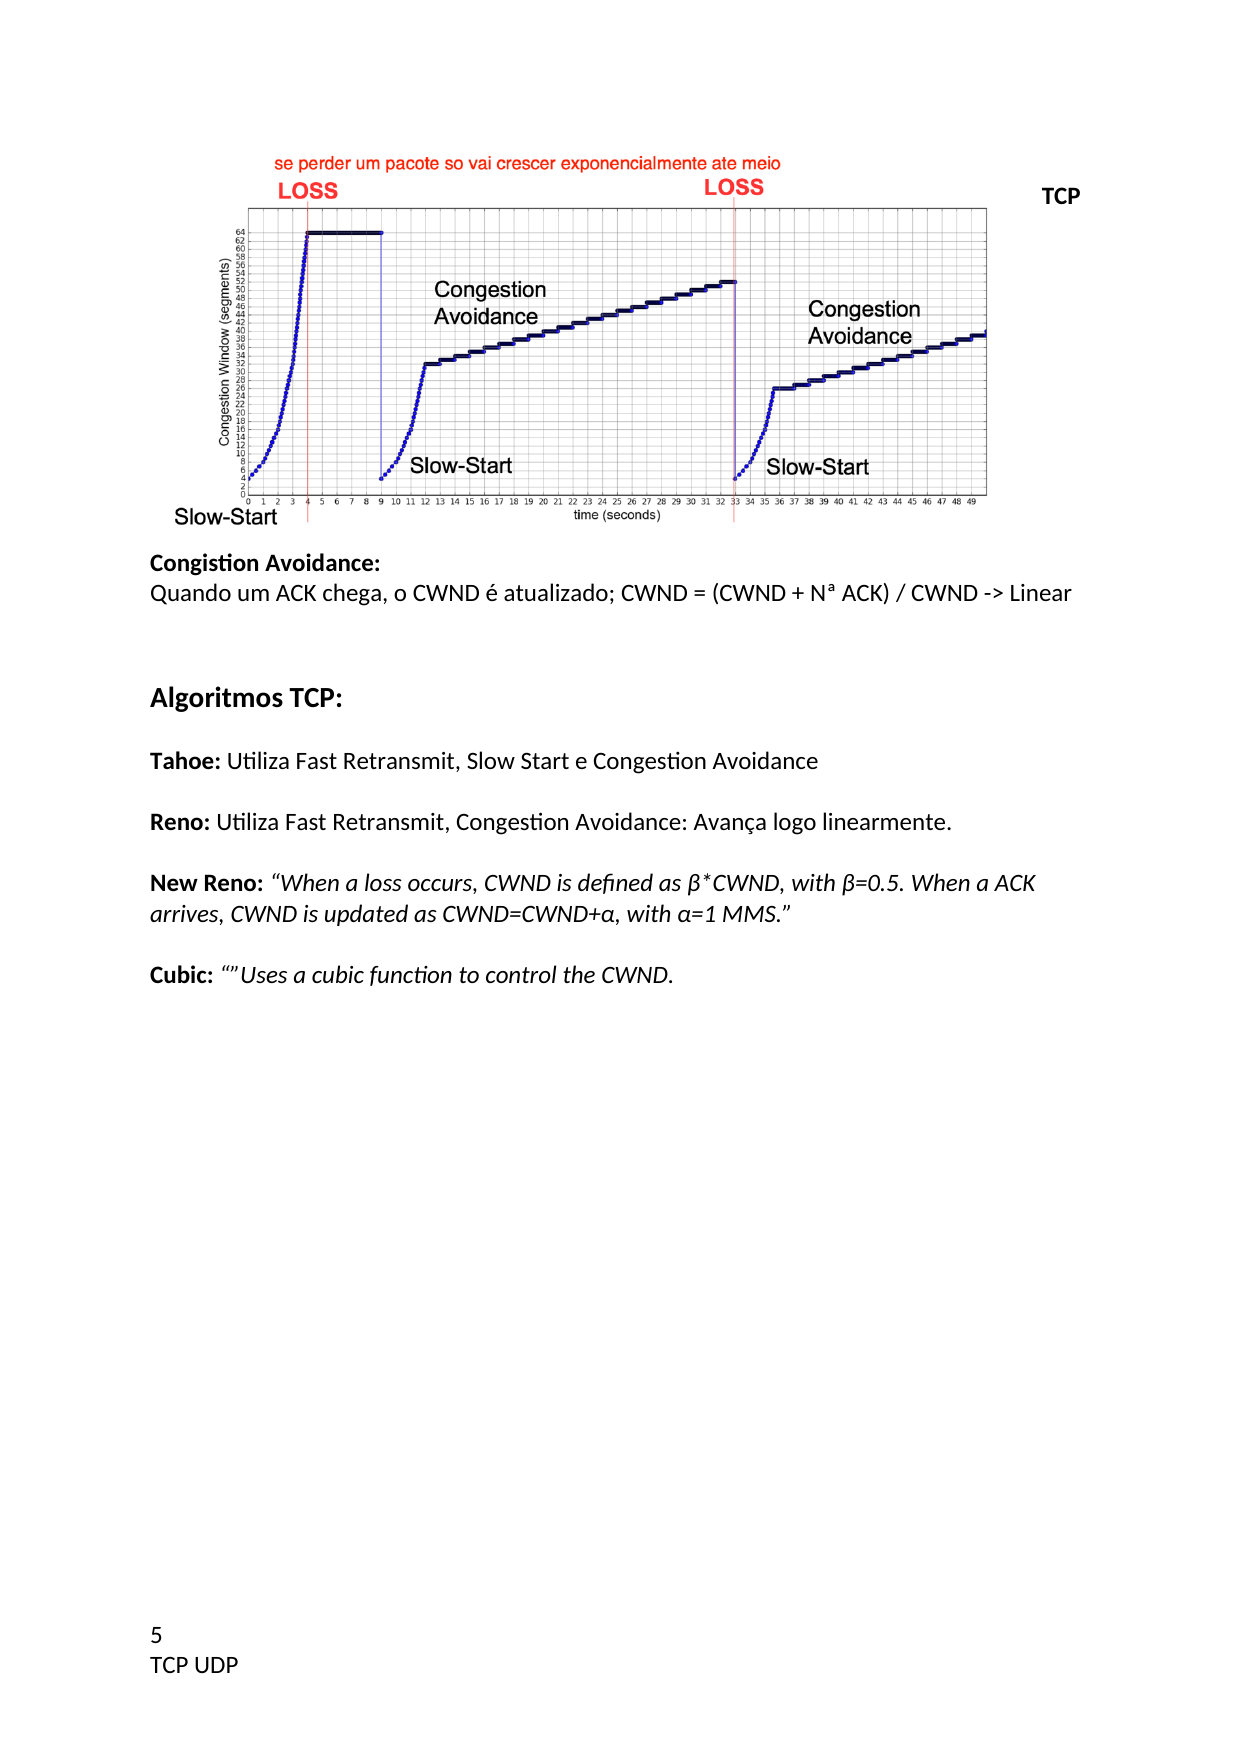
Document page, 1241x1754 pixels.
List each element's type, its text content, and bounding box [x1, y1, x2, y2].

text Quando um ACK chega, o CWND é atualizado; CWND = (CWND + Nª ACK) / CWND -> Linear [150, 577, 1090, 608]
picture [150, 150, 1022, 544]
text Cubic: “”Uses a cubic function to control the CWND. [150, 959, 1090, 989]
text Tahoe: Utiliza Fast Retransmit, Slow Start e Congestion Avoidance [150, 745, 1090, 776]
text Algoritmos TCP: [150, 679, 1090, 715]
text New Reno: “When a loss occurs, CWND is defined as β*CWND, with β=0.5. When a ACK arrives, CWND is updated as CWND=CWND+α, with α=1 MMS.” [150, 867, 1090, 928]
text TCP [1022, 181, 1090, 211]
text Reno: Utiliza Fast Retransmit, Congestion Avoidance: Avança logo linearmente. [150, 806, 1090, 837]
